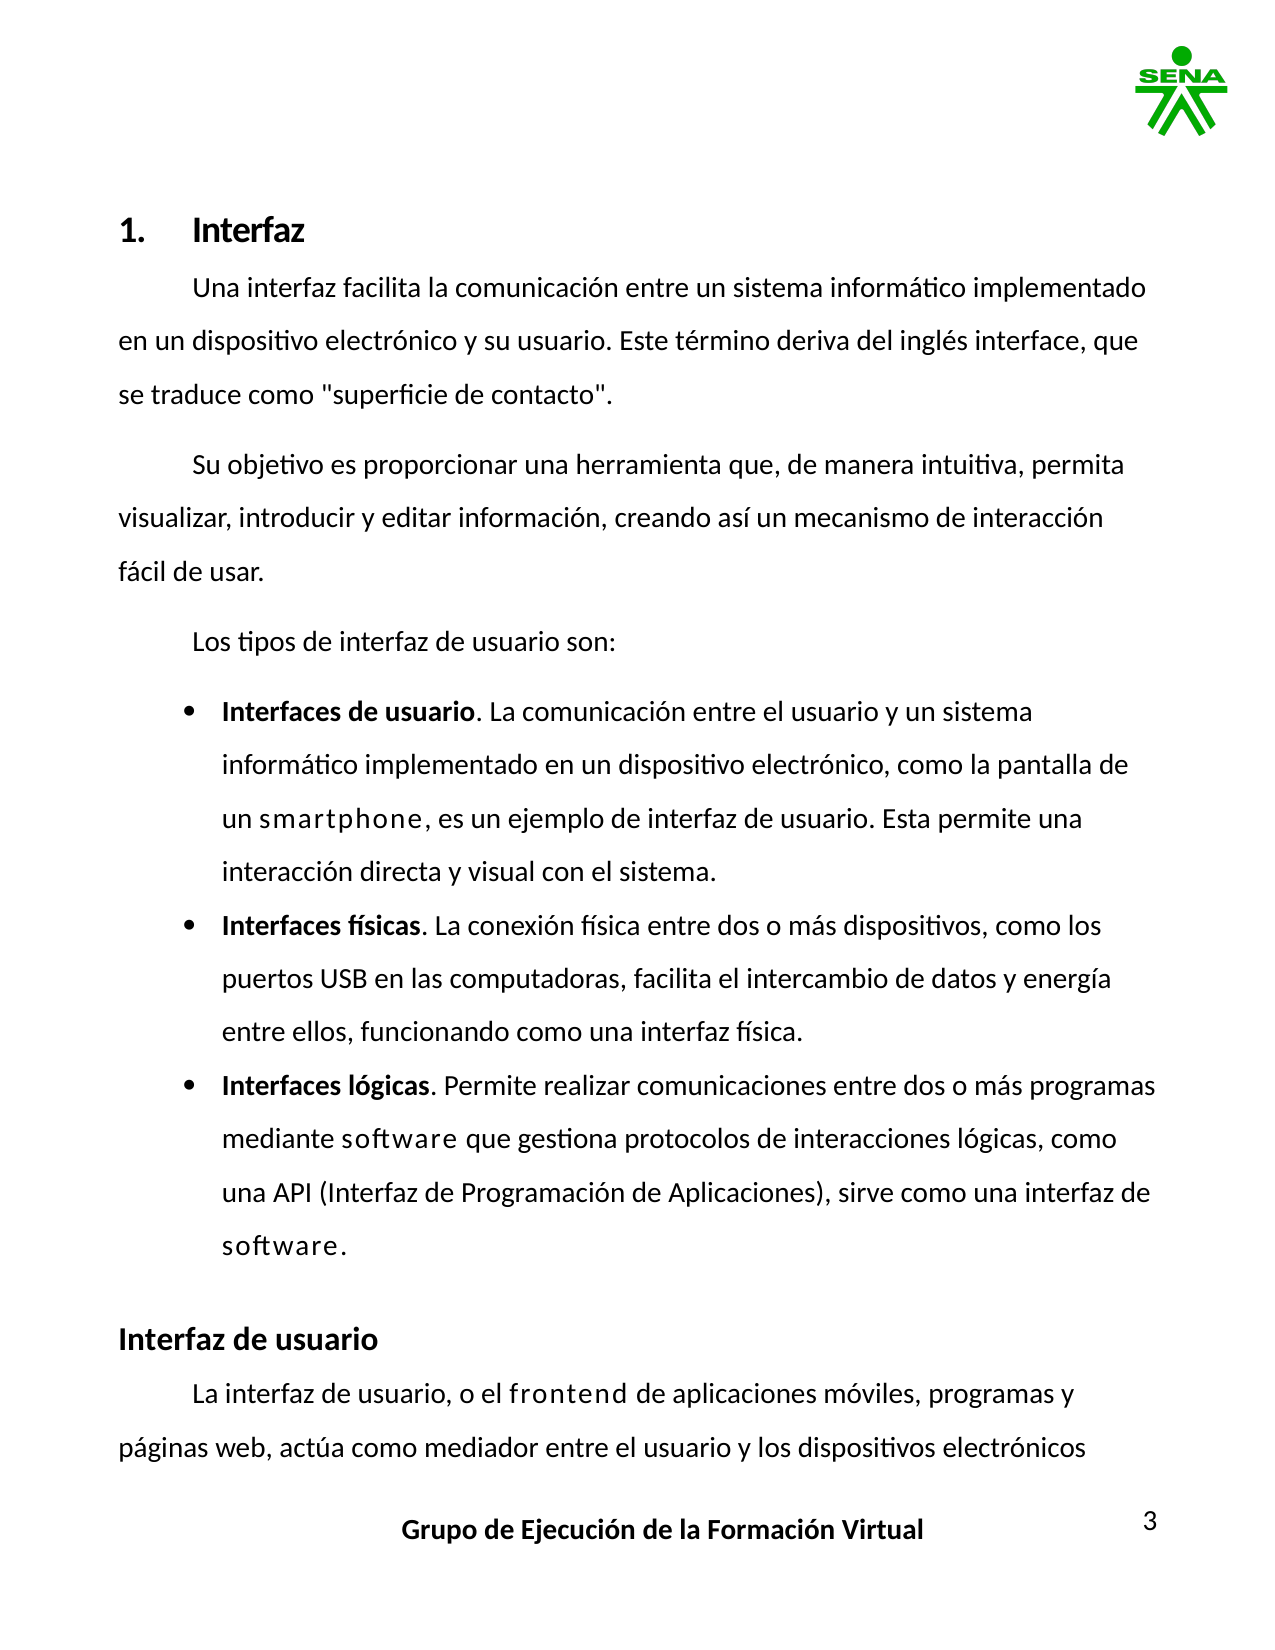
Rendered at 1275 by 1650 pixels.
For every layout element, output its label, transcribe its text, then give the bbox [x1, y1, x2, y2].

subtitle Interfaz [118, 206, 1157, 252]
text Los tipos de interfaz de usuario son: [118, 623, 1157, 658]
list Interfaces de usuario. La comunicación entre el usuario y un sistema informático implementado en un dispositivo electrónico, como la pantalla de un smartphone, es un ejemplo de interfaz de usuario. Esta permite una interacción directa y visual con el sistema. [184, 693, 1157, 889]
text Una interfaz facilita la comunicación entre un sistema informático implementado en un dispositivo electrónico y su usuario. Este término deriva del inglés interface, que se traduce como "superficie de contacto". [118, 269, 1157, 411]
list Interfaces físicas. La conexión física entre dos o más dispositivos, como los puertos USB en las computadoras, facilita el intercambio de datos y energía entre ellos, funcionando como una interfaz física. [184, 907, 1157, 1049]
subtitle Interfaz de usuario [118, 1318, 1157, 1359]
list Interfaces lógicas. Permite realizar comunicaciones entre dos o más programas mediante software que gestiona protocolos de interacciones lógicas, como una API (Interfaz de Programación de Aplicaciones), sirve como una interfaz de software. [184, 1067, 1157, 1263]
text Su objetivo es proporcionar una herramienta que, de manera intuitiva, permita visualizar, introducir y editar información, creando así un mecanismo de interacción fácil de usar. [118, 446, 1157, 588]
picture [1135, 46, 1228, 136]
